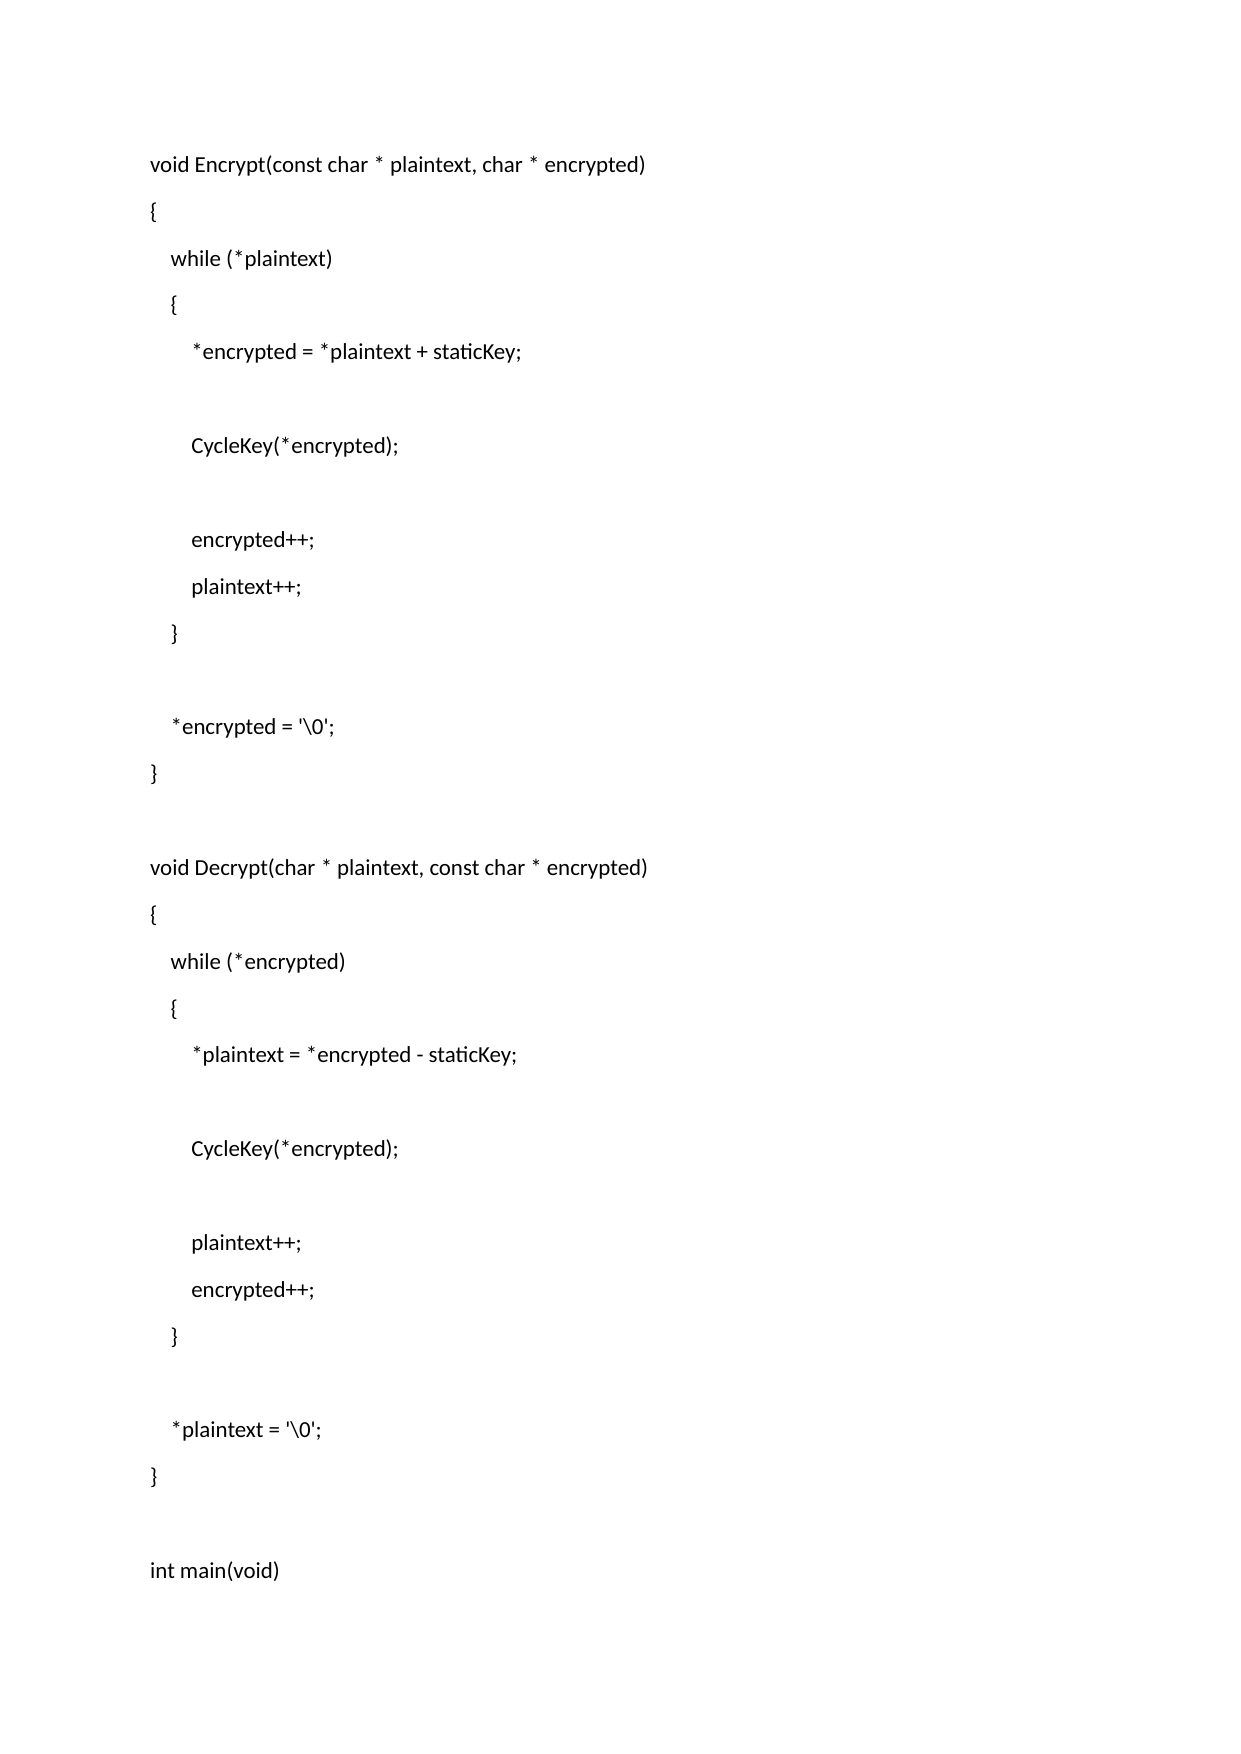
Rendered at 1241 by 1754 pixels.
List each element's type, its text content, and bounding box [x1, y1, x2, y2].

text *plaintext = '\0'; [150, 1416, 1090, 1444]
text { [150, 994, 1090, 1022]
text *plaintext = *encrypted - staticKey; [150, 1041, 1090, 1069]
text } [150, 1322, 1090, 1350]
text plaintext++; [150, 572, 1090, 600]
text encrypted++; [150, 1275, 1090, 1303]
text { [150, 291, 1090, 319]
text CycleKey(*encrypted); [150, 1134, 1090, 1162]
text } [150, 759, 1090, 787]
text while (*encrypted) [150, 947, 1090, 975]
text while (*plaintext) [150, 244, 1090, 272]
text void Encrypt(const char * plaintext, char * encrypted) [150, 150, 1090, 178]
text plaintext++; [150, 1228, 1090, 1256]
text CycleKey(*encrypted); [150, 431, 1090, 459]
text *encrypted = *plaintext + staticKey; [150, 337, 1090, 366]
text { [150, 900, 1090, 928]
text } [150, 1462, 1090, 1491]
text void Decrypt(char * plaintext, const char * encrypted) [150, 853, 1090, 881]
text encrypted++; [150, 525, 1090, 553]
text *encrypted = '\0'; [150, 712, 1090, 741]
text int main(void) [150, 1556, 1090, 1584]
text { [150, 197, 1090, 225]
text } [150, 619, 1090, 647]
